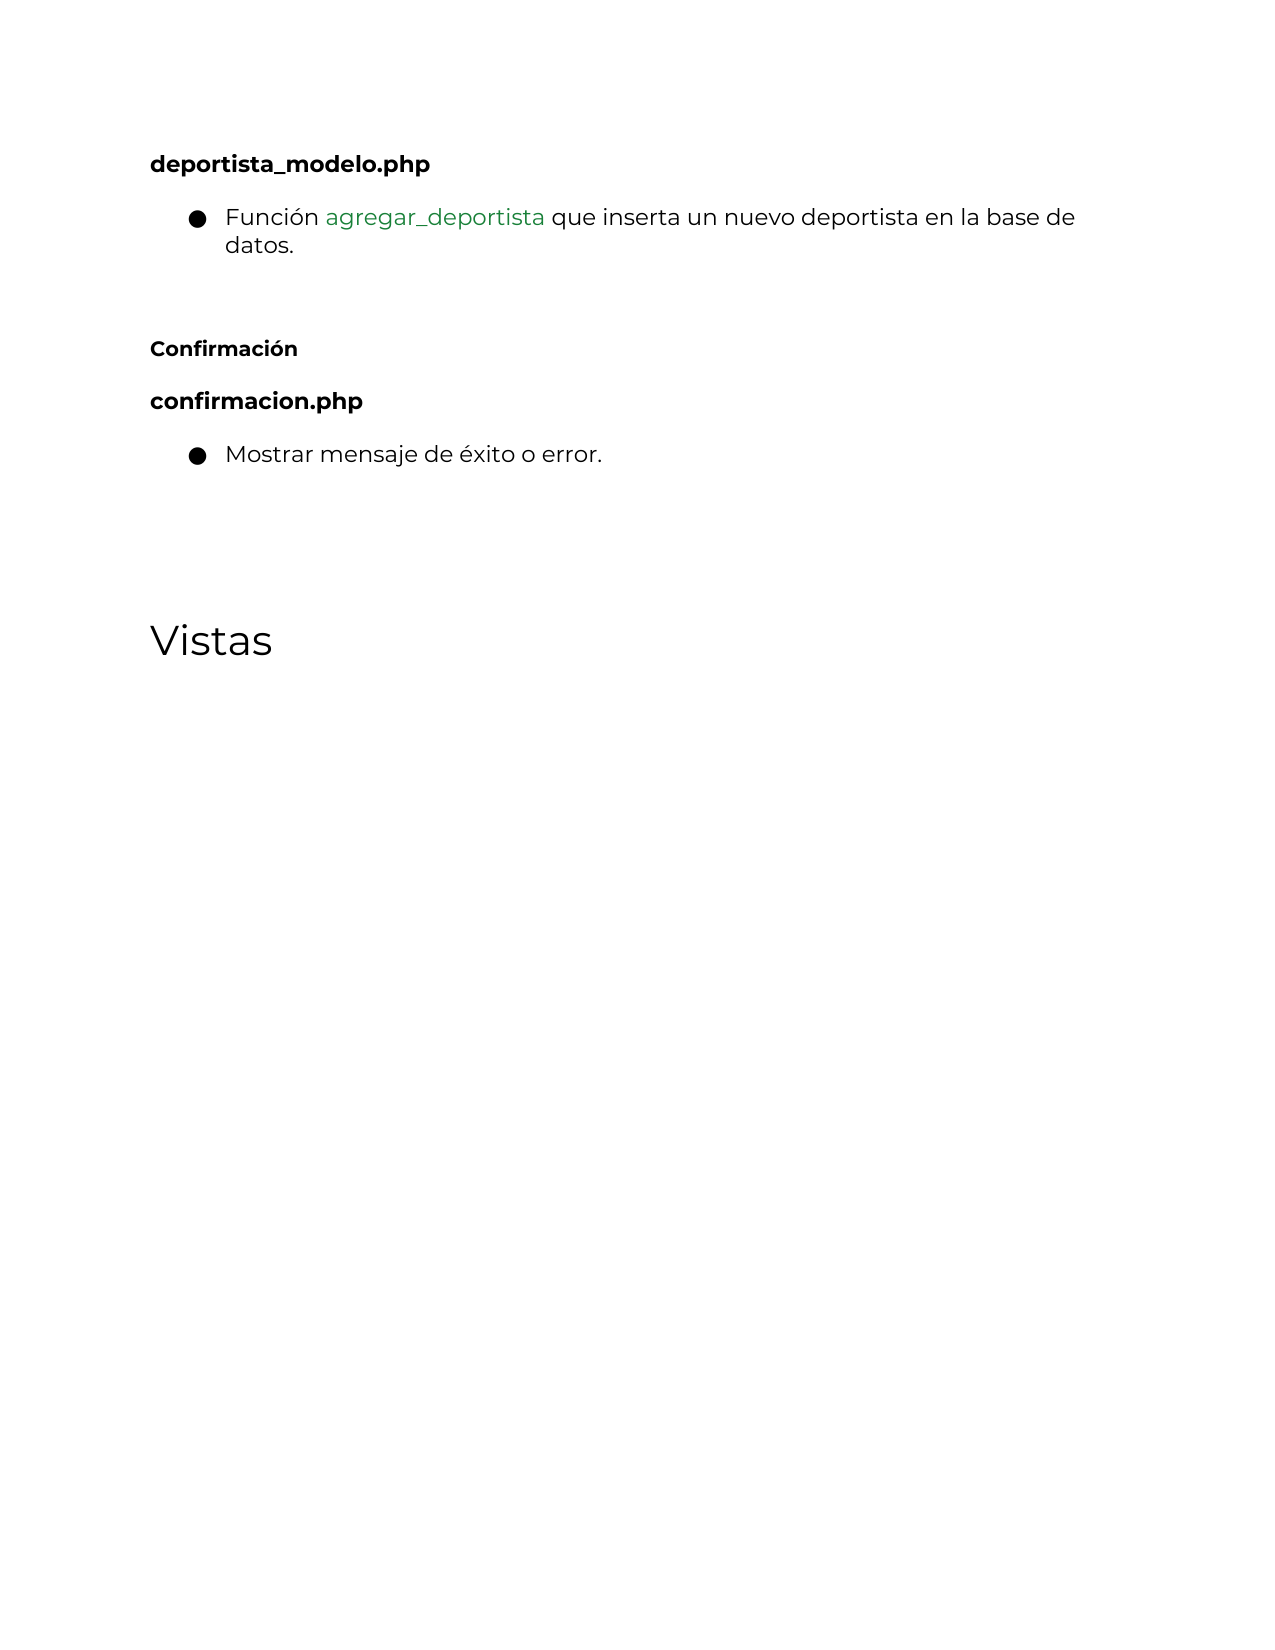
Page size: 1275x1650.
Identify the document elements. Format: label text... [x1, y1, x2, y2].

text deportista_modelo.php [150, 150, 1125, 178]
list Mostrar mensaje de éxito o error. [187, 440, 1125, 468]
text confirmacion.php [150, 387, 1125, 415]
subtitle Confirmación [150, 337, 1125, 362]
list Función agregar_deportista que inserta un nuevo deportista en la base de datos. [187, 203, 1125, 259]
subtitle Vistas [150, 615, 1125, 666]
